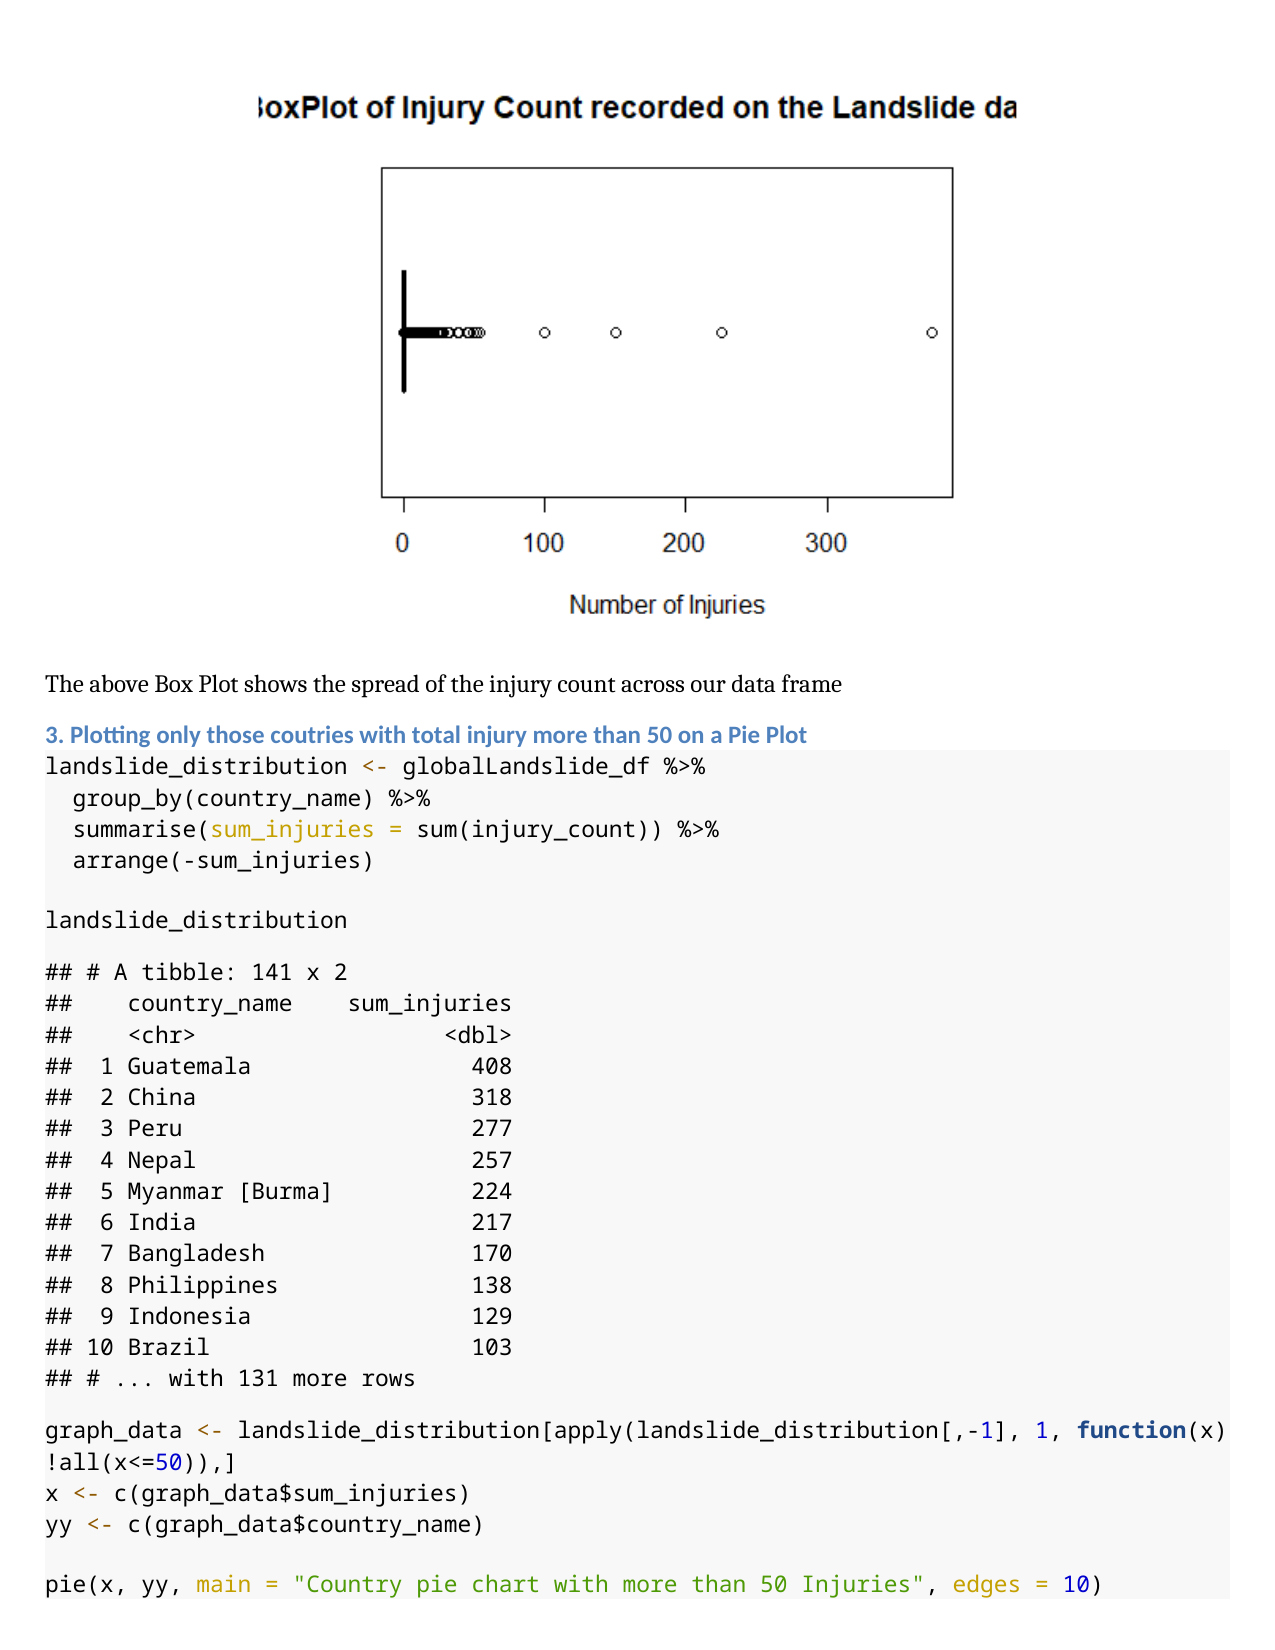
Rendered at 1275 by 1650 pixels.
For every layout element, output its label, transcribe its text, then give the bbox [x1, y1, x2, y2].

text The above Box Plot shows the spread of the injury count across our data frame [45, 670, 1230, 699]
text landslide_distribution <- globalLandslide_df %>% group_by(country_name) %>% summarise(sum_injuries = sum(injury_count)) %>% arrange(-sum_injuries) landslide_distribution [45, 750, 1230, 935]
picture [258, 45, 1017, 652]
subtitle 3. Plotting only those coutries with total injury more than 50 on a Pie Plot [45, 720, 1230, 750]
text graph_data <- landslide_distribution[apply(landslide_distribution[,-1], 1, function(x) !all(x<=50)),] x <- c(graph_data$sum_injuries) yy <- c(graph_data$country_name) pie(x, yy, main = "Country pie chart with more than 50 Injuries", edges = 10) [45, 1414, 1230, 1599]
text ## # A tibble: 141 x 2 ## country_name sum_injuries ## <chr> <dbl> ## 1 Guatemala 408 ## 2 China 318 ## 3 Peru 277 ## 4 Nepal 257 ## 5 Myanmar [Burma] 224 ## 6 India 217 ## 7 Bangladesh 170 ## 8 Philippines 138 ## 9 Indonesia 129 ## 10 Brazil 103 ## # ... with 131 more rows [45, 956, 1230, 1393]
